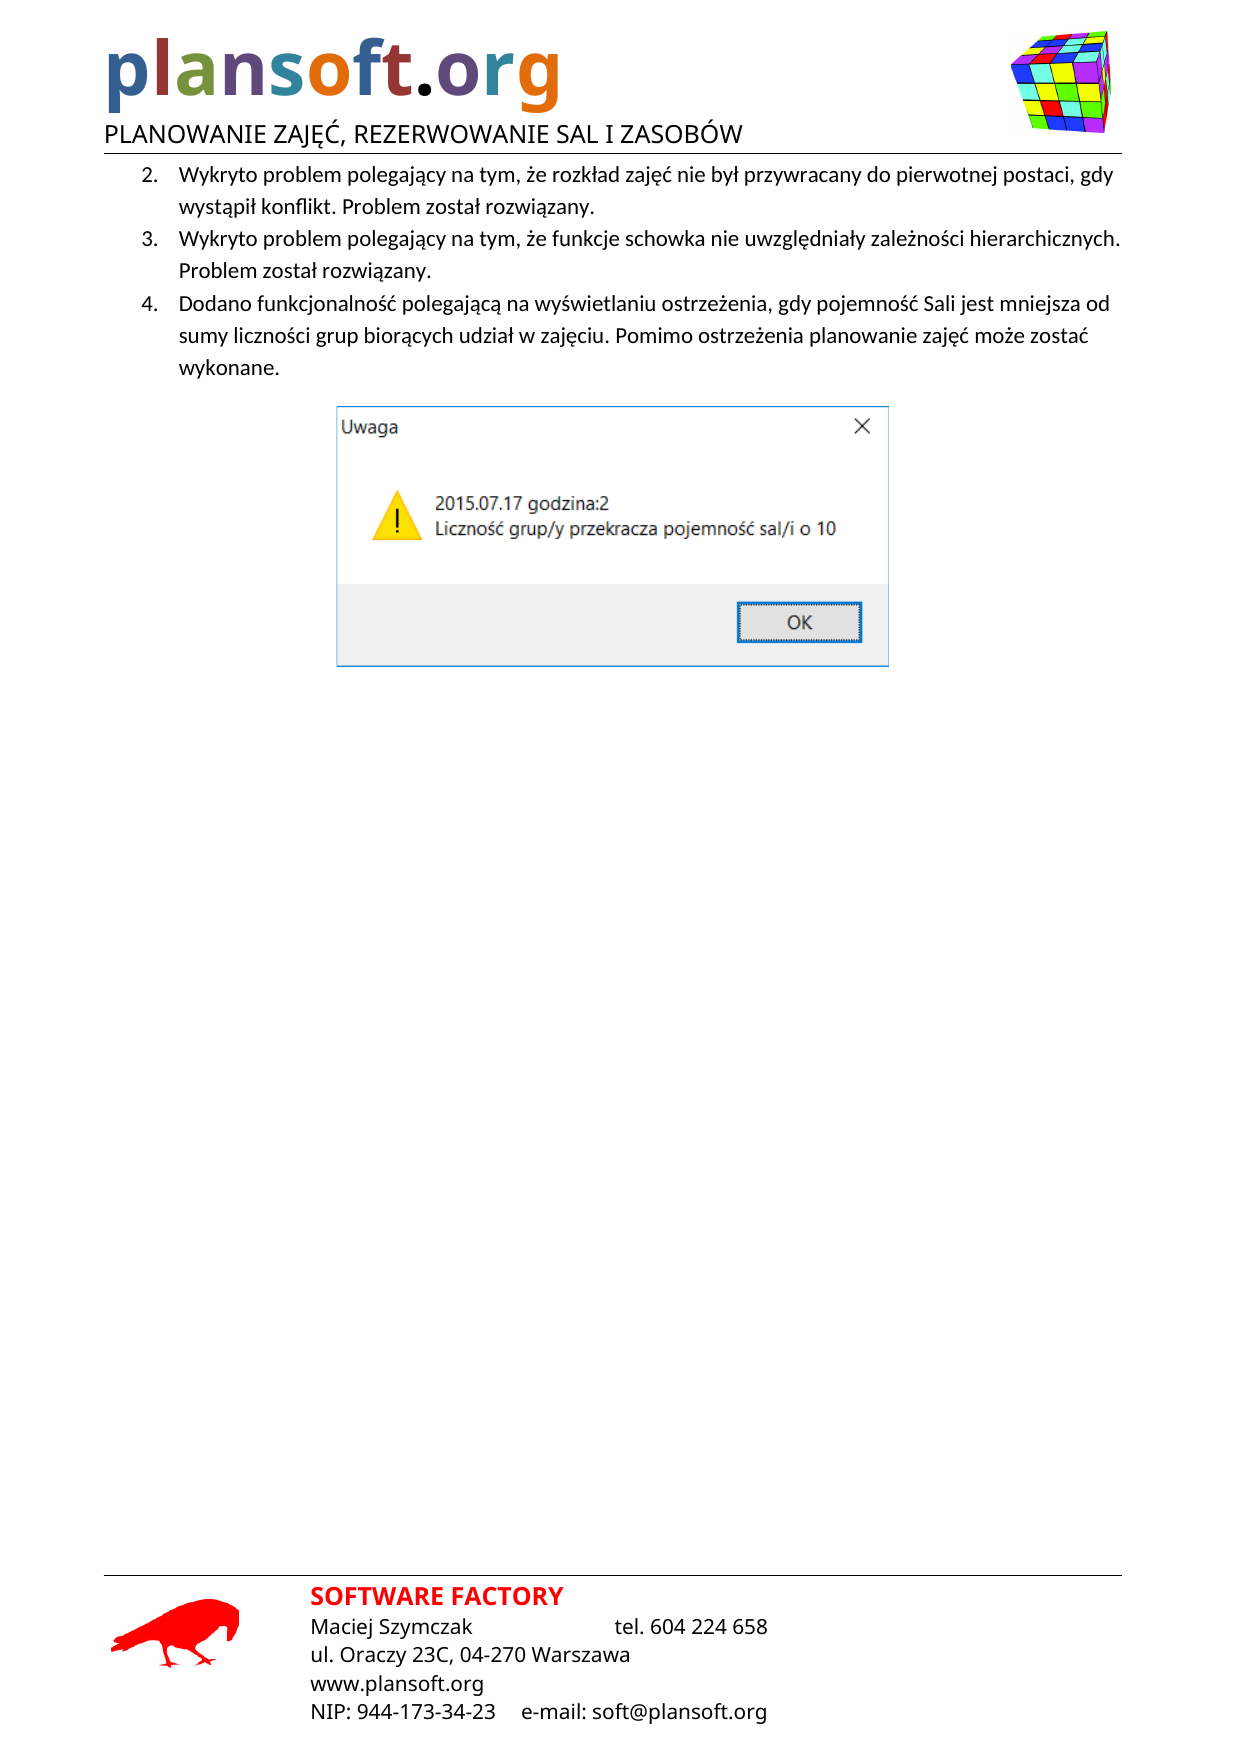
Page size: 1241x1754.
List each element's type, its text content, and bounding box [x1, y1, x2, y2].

picture [336, 406, 889, 667]
picture [1011, 31, 1111, 133]
list Wykryto problem polegający na tym, że rozkład zajęć nie był przywracany do pierwotnej postaci, gdy wystąpił konflikt. Problem został rozwiązany. [141, 160, 1122, 220]
list Wykryto problem polegający na tym, że funkcje schowka nie uwzględniały zależności hierarchicznych. Problem został rozwiązany. [141, 224, 1122, 284]
list Dodano funkcjonalność polegającą na wyświetlaniu ostrzeżenia, gdy pojemność Sali jest mniejsza od sumy liczności grup biorących udział w zajęciu. Pomimo ostrzeżenia planowanie zajęć może zostać wykonane. [141, 289, 1122, 381]
picture [111, 1599, 239, 1668]
